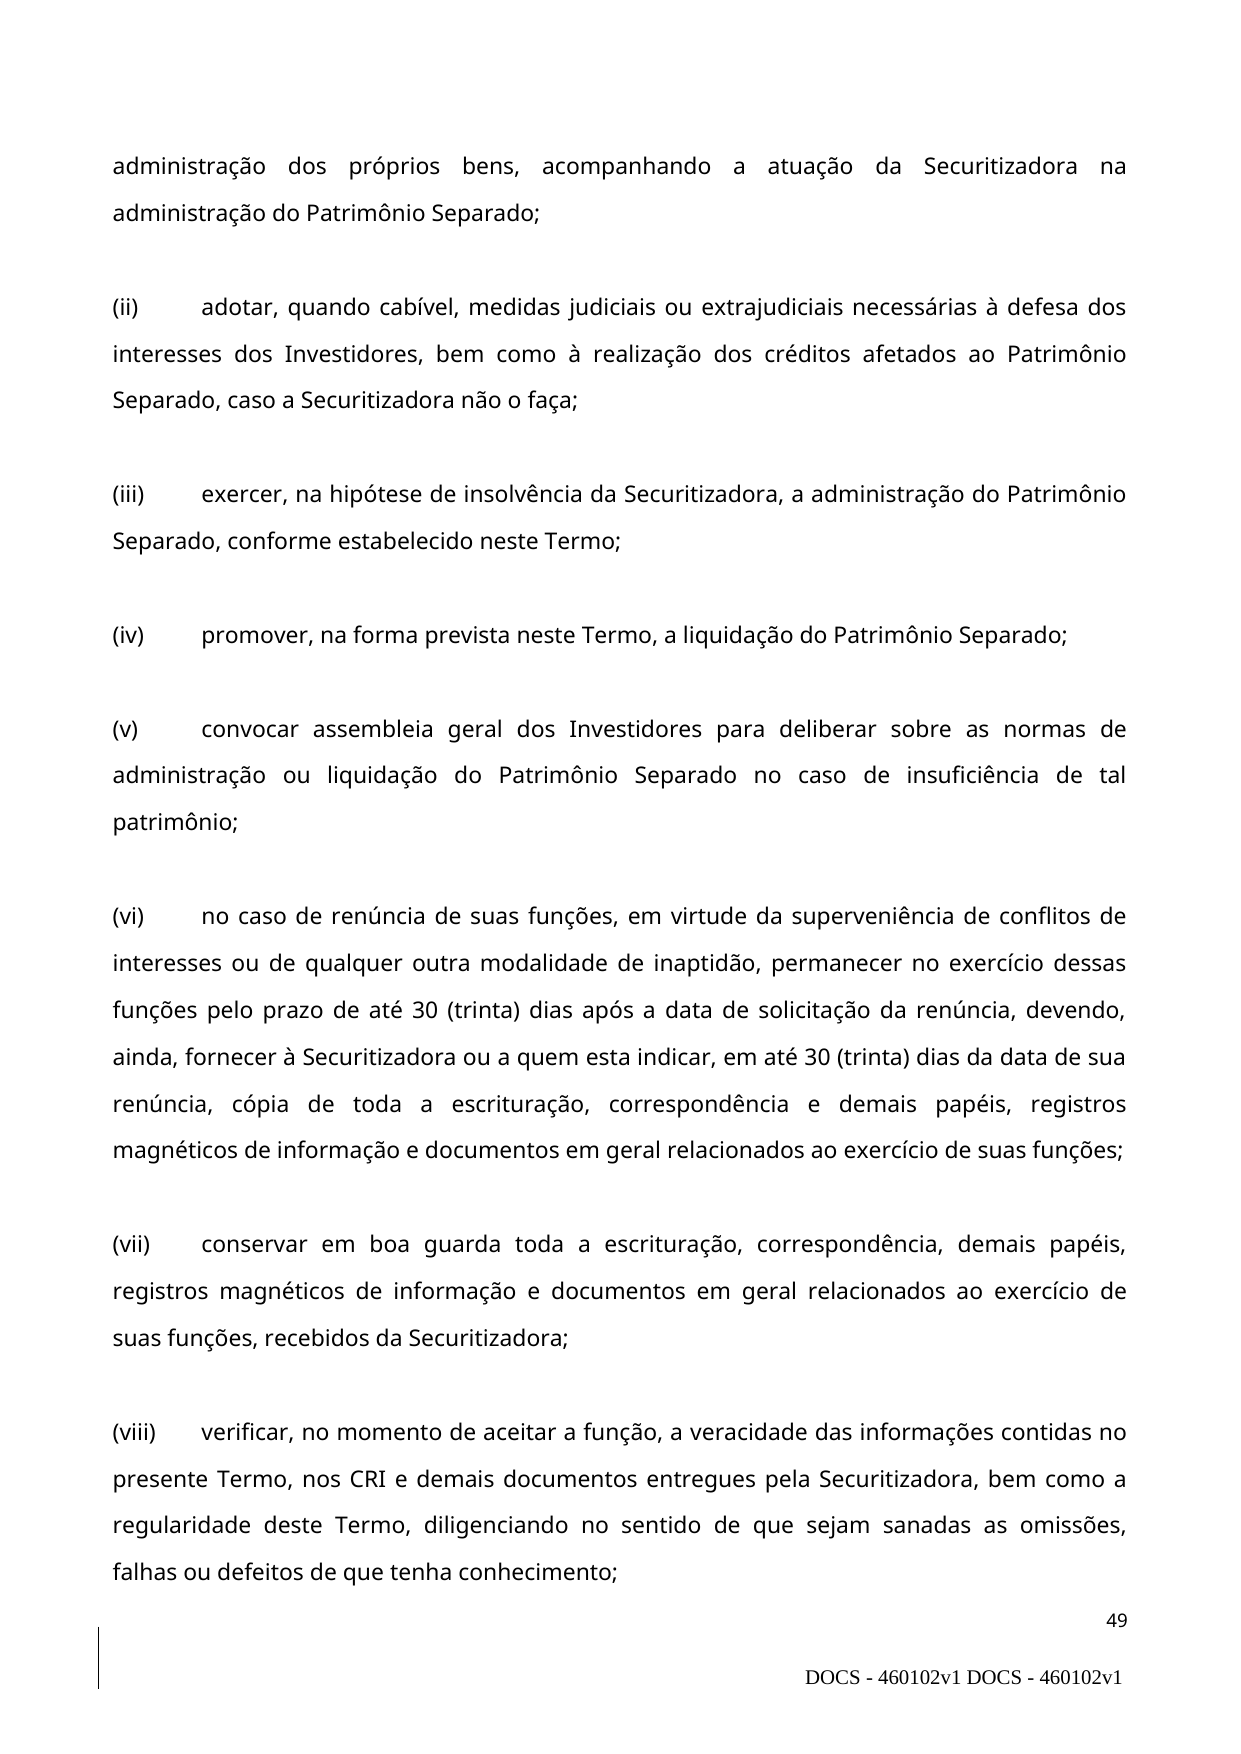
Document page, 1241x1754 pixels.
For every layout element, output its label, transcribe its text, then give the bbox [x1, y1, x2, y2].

list convocar assembleia geral dos Investidores para deliberar sobre as normas de administração ou liquidação do Patrimônio Separado no caso de insuficiência de tal patrimônio; [112, 712, 1128, 837]
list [112, 150, 1128, 228]
list conservar em boa guarda toda a escrituração, correspondência, demais papéis, registros magnéticos de informação e documentos em geral relacionados ao exercício de suas funções, recebidos da Securitizadora; [112, 1228, 1128, 1353]
list adotar, quando cabível, medidas judiciais ou extrajudiciais necessárias à defesa dos interesses dos Investidores, bem como à realização dos créditos afetados ao Patrimônio Separado, caso a Securitizadora não o faça; [112, 291, 1128, 416]
list verificar, no momento de aceitar a função, a veracidade das informações contidas no presente Termo, nos CRI e demais documentos entregues pela Securitizadora, bem como a regularidade deste Termo, diligenciando no sentido de que sejam sanadas as omissões, falhas ou defeitos de que tenha conhecimento; [112, 1416, 1128, 1587]
list exercer, na hipótese de insolvência da Securitizadora, a administração do Patrimônio Separado, conforme estabelecido neste Termo; [112, 478, 1128, 556]
list promover, na forma prevista neste Termo, a liquidação do Patrimônio Separado; [112, 619, 1128, 650]
list no caso de renúncia de suas funções, em virtude da superveniência de conflitos de interesses ou de qualquer outra modalidade de inaptidão, permanecer no exercício dessas funções pelo prazo de até 30 (trinta) dias após a data de solicitação da renúncia, devendo, ainda, fornecer à Securitizadora ou a quem esta indicar, em até 30 (trinta) dias da data de sua renúncia, cópia de toda a escrituração, correspondência e demais papéis, registros magnéticos de informação e documentos em geral relacionados ao exercício de suas funções; [112, 900, 1128, 1166]
